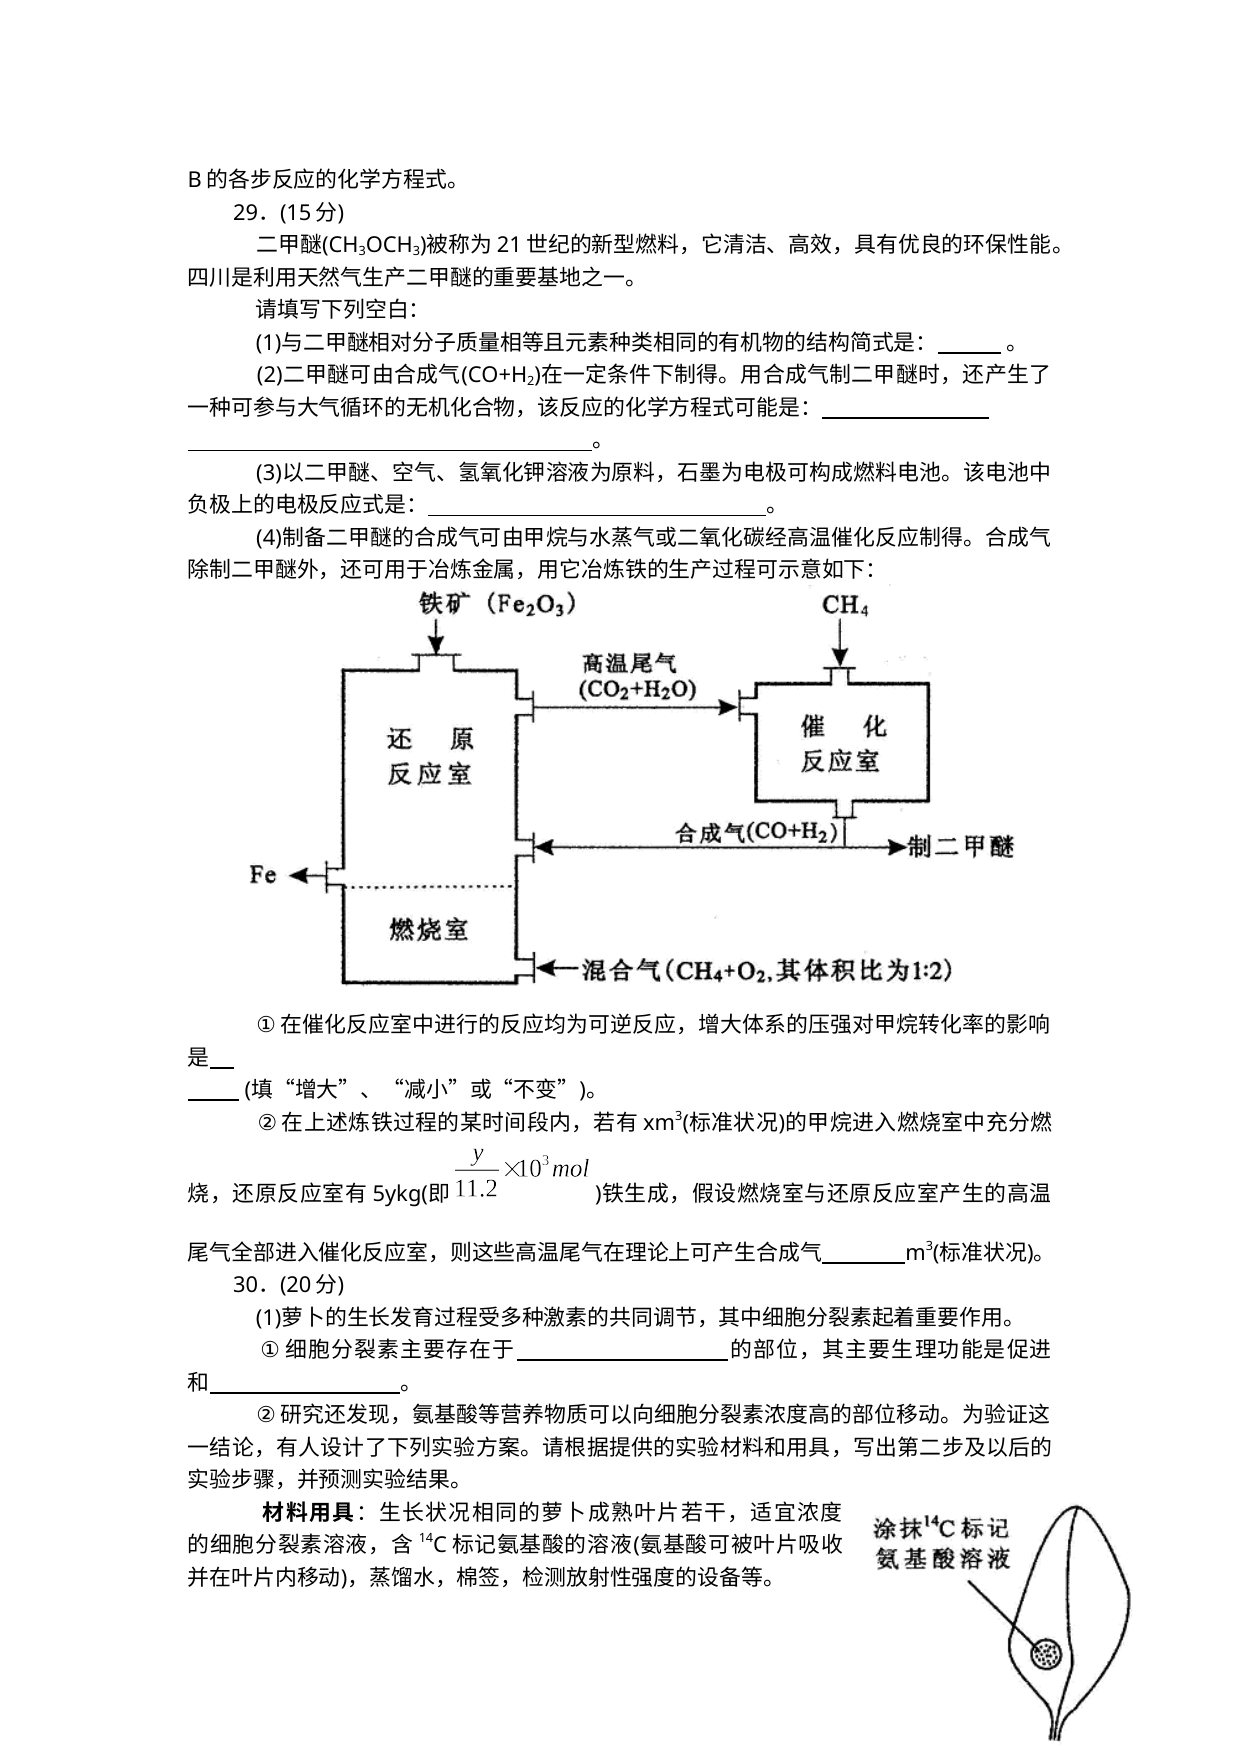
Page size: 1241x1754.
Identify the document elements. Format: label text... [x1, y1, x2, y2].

picture [217, 584, 1023, 993]
text 请填写下列空白： [187, 292, 1053, 324]
list (填“增大”、“减小”或“不变”)。 [187, 1072, 1053, 1104]
text (2)二甲醚可由合成气(CO+H2)在一定条件下制得。用合成气制二甲醚时，还产生了一种可参与大气循环的无机化合物，该反应的化学方程式可能是： [187, 357, 1053, 422]
list ①在催化反应室中进行的反应均为可逆反应，增大体系的压强对甲烷转化率的影响是 [187, 1007, 1053, 1072]
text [187, 162, 1053, 194]
picture [862, 1501, 1144, 1754]
text (1)萝卜的生长发育过程受多种激素的共同调节，其中细胞分裂素起着重要作用。 [187, 1299, 1053, 1332]
list ②研究还发现，氨基酸等营养物质可以向细胞分裂素浓度高的部位移动。为验证这一结论，有人设计了下列实验方案。请根据提供的实验材料和用具，写出第二步及以后的实验步骤，并预测实验结果。 [187, 1397, 1053, 1494]
list ②在上述炼铁过程的某时间段内，若有xm3(标准状况)的甲烷进入燃烧室中充分燃烧，还原反应室有5ykg(即)铁生成，假设燃烧室与还原反应室产生的高温尾气全部进入催化反应室，则这些高温尾气在理论上可产生合成气 m3(标准状况)。 [187, 1104, 1053, 1267]
text (3)以二甲醚、空气、氢氧化钾溶液为原料，石墨为电极可构成燃料电池。该电池中负极上的电极反应式是： 。 [187, 454, 1053, 519]
text 29．(15分) [187, 194, 1053, 227]
text 30．(20分) [187, 1267, 1053, 1299]
text 二甲醚(CH3OCH3)被称为21世纪的新型燃料，它清洁、高效，具有优良的环保性能。四川是利用天然气生产二甲醚的重要基地之一。 [187, 227, 1053, 292]
text (4)制备二甲醚的合成气可由甲烷与水蒸气或二氧化碳经高温催化反应制得。合成气除制二甲醚外，还可用于冶炼金属，用它冶炼铁的生产过程可示意如下： [187, 519, 1053, 584]
list ①细胞分裂素主要存在于 的部位，其主要生理功能是促进 和 。 [187, 1332, 1053, 1397]
text 。 [187, 422, 1053, 454]
text (1)与二甲醚相对分子质量相等且元素种类相同的有机物的结构简式是： 。 [187, 324, 1053, 357]
text 材料用具：生长状况相同的萝卜成熟叶片若干，适宜浓度的细胞分裂素溶液，含14C标记氨基酸的溶液(氨基酸可被叶片吸收并在叶片内移动)，蒸馏水，棉签，检测放射性强度的设备等。 [187, 1494, 1053, 1592]
